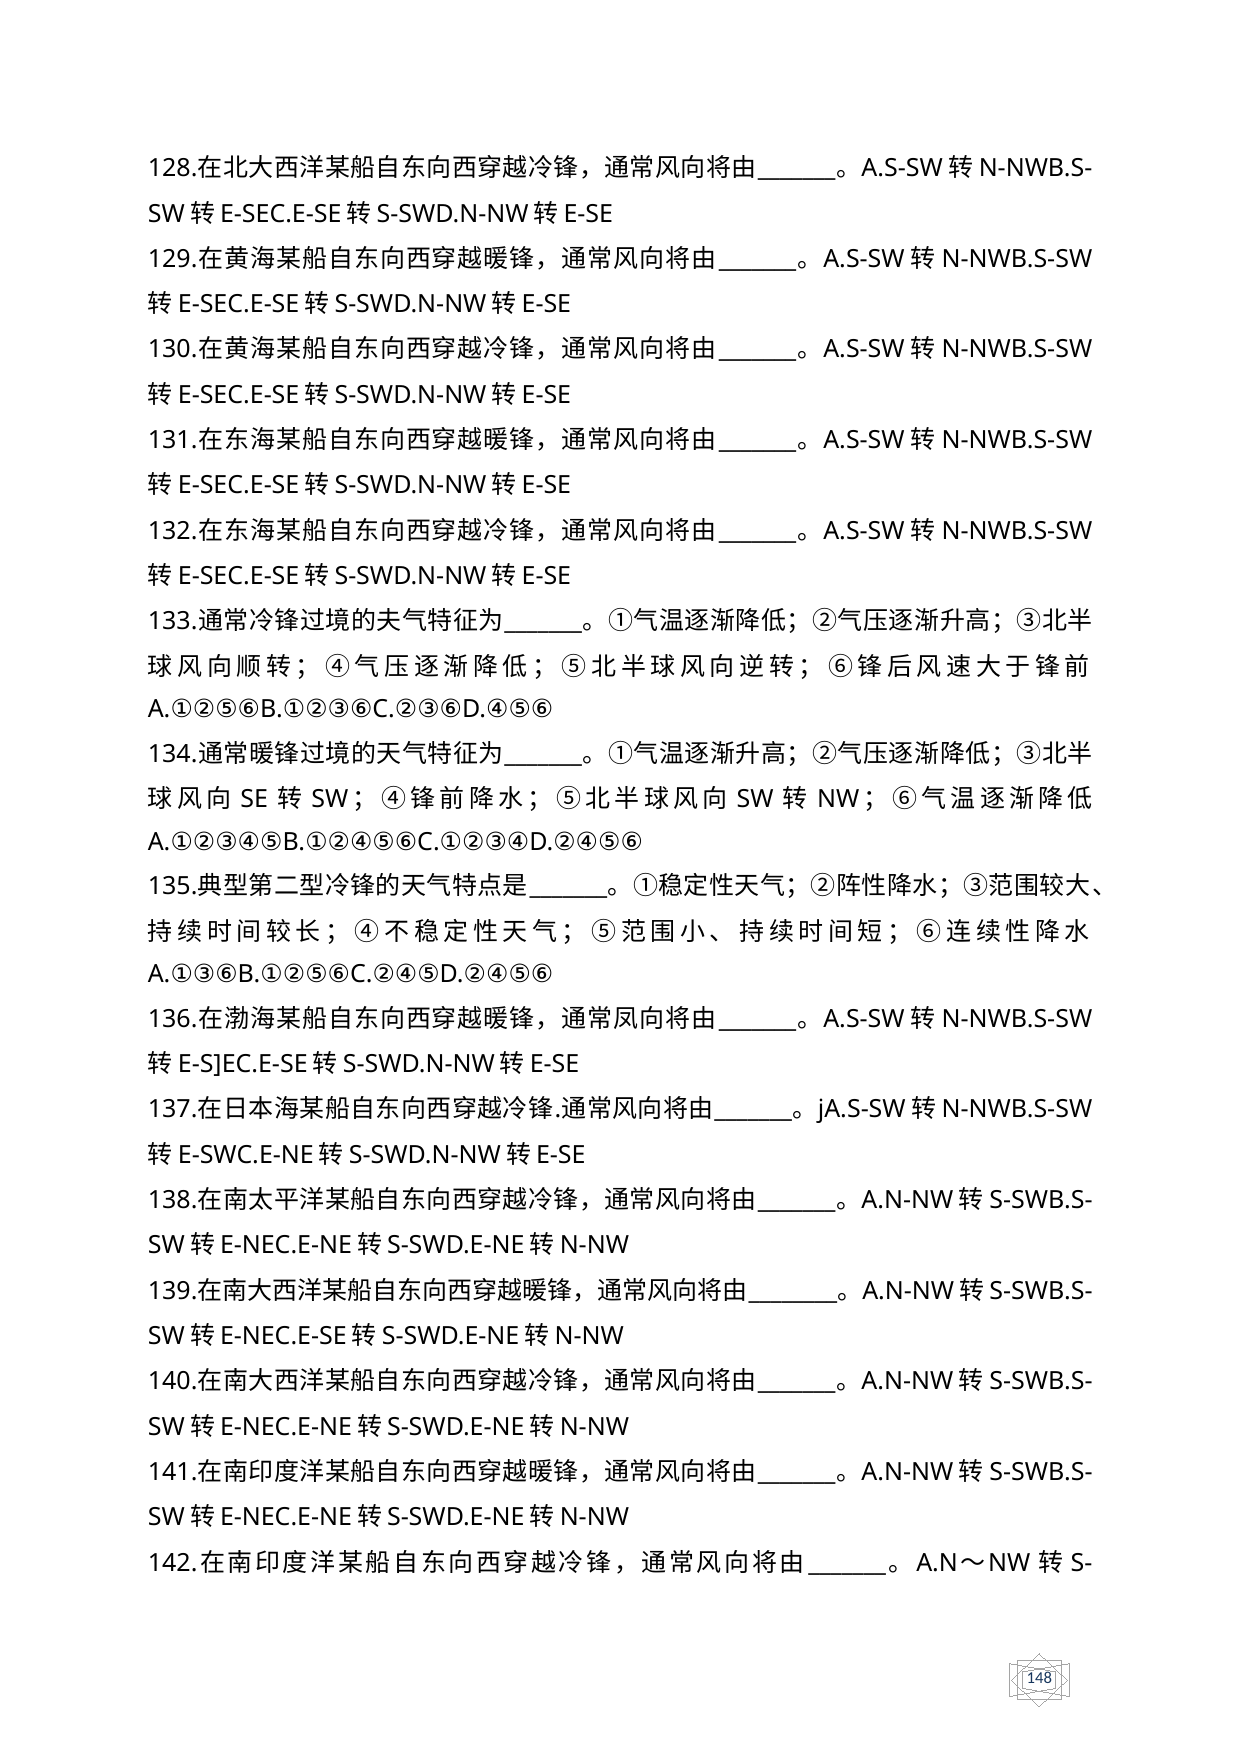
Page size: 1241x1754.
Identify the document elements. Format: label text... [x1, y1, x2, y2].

text 140.在南大西洋某船自东向西穿越冷锋，通常风向将由_______。A.N-NW转S-SWB.S-SW转E-NEC.E-NE转S-SWD.E-NE转N-NW [148, 1361, 1092, 1442]
text 134.通常暖锋过境的天气特征为_______。①气温逐渐升高；②气压逐渐降低；③北半球风向SE转SW；④锋前降水；⑤北半球风向SW转NW；⑥气温逐渐降低A.①②③④⑤B.①②④⑤⑥C.①②③④D.②④⑤⑥ [148, 733, 1092, 857]
text 128.在北大西洋某船自东向西穿越冷锋，通常风向将由_______。A.S-SW转N-NWB.S-SW转E-SEC.E-SE转S-SWD.N-NW转E-SE [148, 148, 1092, 229]
text 138.在南太平洋某船自东向西穿越冷锋，通常风向将由_______。A.N-NW转S-SWB.S-SW转E-NEC.E-NE转S-SWD.E-NE转N-NW [148, 1179, 1092, 1261]
text 129.在黄海某船自东向西穿越暖锋，通常风向将由_______。A.S-SW转N-NWB.S-SW转E-SEC.E-SE转S-SWD.N-NW转E-SE [148, 238, 1092, 320]
text 130.在黄海某船自东向西穿越冷锋，通常风向将由_______。A.S-SW转N-NWB.S-SW转E-SEC.E-SE转S-SWD.N-NW转E-SE [148, 329, 1092, 411]
text 131.在东海某船自东向西穿越暖锋，通常风向将由_______。A.S-SW转N-NWB.S-SW转E-SEC.E-SE转S-SWD.N-NW转E-SE [148, 419, 1092, 501]
text 136.在渤海某船自东向西穿越暖锋，通常凤向将由_______。A.S-SW转N-NWB.S-SW转E-S]EC.E-SE转S-SWD.N-NW转E-SE [148, 998, 1092, 1080]
text 141.在南印度洋某船自东向西穿越暖锋，通常风向将由_______。A.N-NW转S-SWB.S-SW转E-NEC.E-NE转S-SWD.E-NE转N-NW [148, 1451, 1092, 1533]
text 139.在南大西洋某船自东向西穿越暖锋，通常风向将由________。A.N-NW转S-SWB.S-SW转E-NEC.E-SE转S-SWD.E-NE转N-NW [148, 1270, 1092, 1352]
text 135.典型第二型冷锋的天气特点是_______。①稳定性天气；②阵性降水；③范围较大、持续时间较长；④不稳定性天气；⑤范围小、持续时间短；⑥连续性降水A.①③⑥B.①②⑤⑥C.②④⑤D.②④⑤⑥ [148, 866, 1092, 990]
text 132.在东海某船自东向西穿越冷锋，通常风向将由_______。A.S-SW转N-NWB.S-SW转E-SEC.E-SE转S-SWD.N-NW转E-SE [148, 510, 1092, 592]
text 137.在日本海某船自东向西穿越冷锋.通常风向将由_______。jA.S-SW转N-NWB.S-SW转E-SWC.E-NE转S-SWD.N-NW转E-SE [148, 1089, 1092, 1171]
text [148, 1542, 1092, 1578]
text 133.通常冷锋过境的夫气特征为_______。①气温逐渐降低；②气压逐渐升高；③北半球风向顺转；④气压逐渐降低；⑤北半球风向逆转；⑥锋后风速大于锋前A.①②⑤⑥B.①②③⑥C.②③⑥D.④⑤⑥ [148, 601, 1092, 725]
